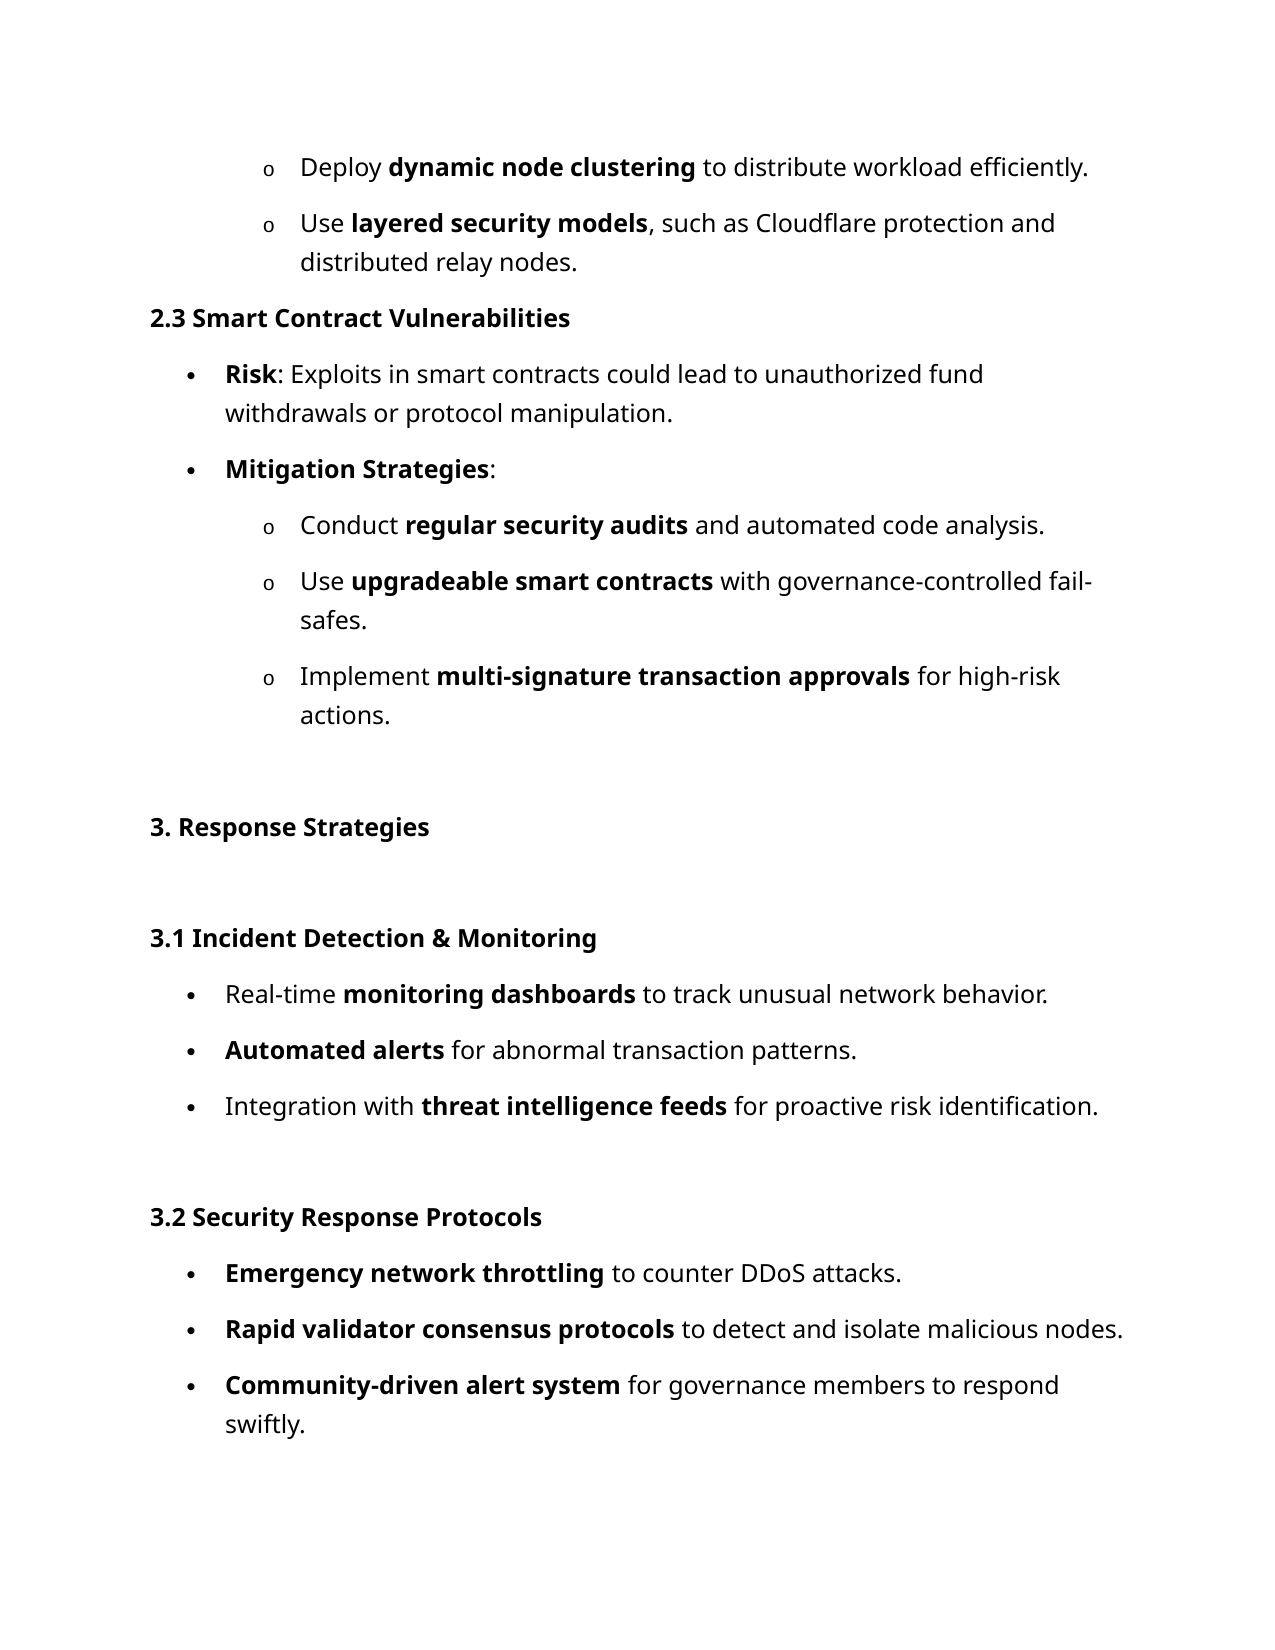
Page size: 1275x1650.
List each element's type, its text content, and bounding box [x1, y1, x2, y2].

list Integration with threat intelligence feeds for proactive risk identification. [187, 1088, 1125, 1122]
list Real-time monitoring dashboards to track unusual network behavior. [187, 977, 1125, 1011]
text 3. Response Strategies [150, 809, 1125, 843]
list Deploy dynamic node clustering to distribute workload efficiently. [262, 150, 1125, 184]
list Implement multi-signature transaction approvals for high-risk actions. [262, 658, 1125, 732]
list Mitigation Strategies: [187, 452, 1125, 486]
text 3.1 Incident Detection & Monitoring [150, 921, 1125, 955]
list Rapid validator consensus protocols to detect and isolate malicious nodes. [187, 1312, 1125, 1346]
list Community-driven alert system for governance members to respond swiftly. [187, 1367, 1125, 1441]
list Emergency network throttling to counter DDoS attacks. [187, 1256, 1125, 1290]
list Conduct regular security audits and automated code analysis. [262, 507, 1125, 542]
list Use upgradeable smart contracts with governance-controlled fail-safes. [262, 563, 1125, 637]
list Use layered security models, such as Cloudflare protection and distributed relay nodes. [262, 206, 1125, 279]
text 3.2 Security Response Protocols [150, 1200, 1125, 1234]
text 2.3 Smart Contract Vulnerabilities [150, 301, 1125, 335]
list Risk: Exploits in smart contracts could lead to unauthorized fund withdrawals or protocol manipulation. [187, 357, 1125, 430]
list Automated alerts for abnormal transaction patterns. [187, 1032, 1125, 1067]
